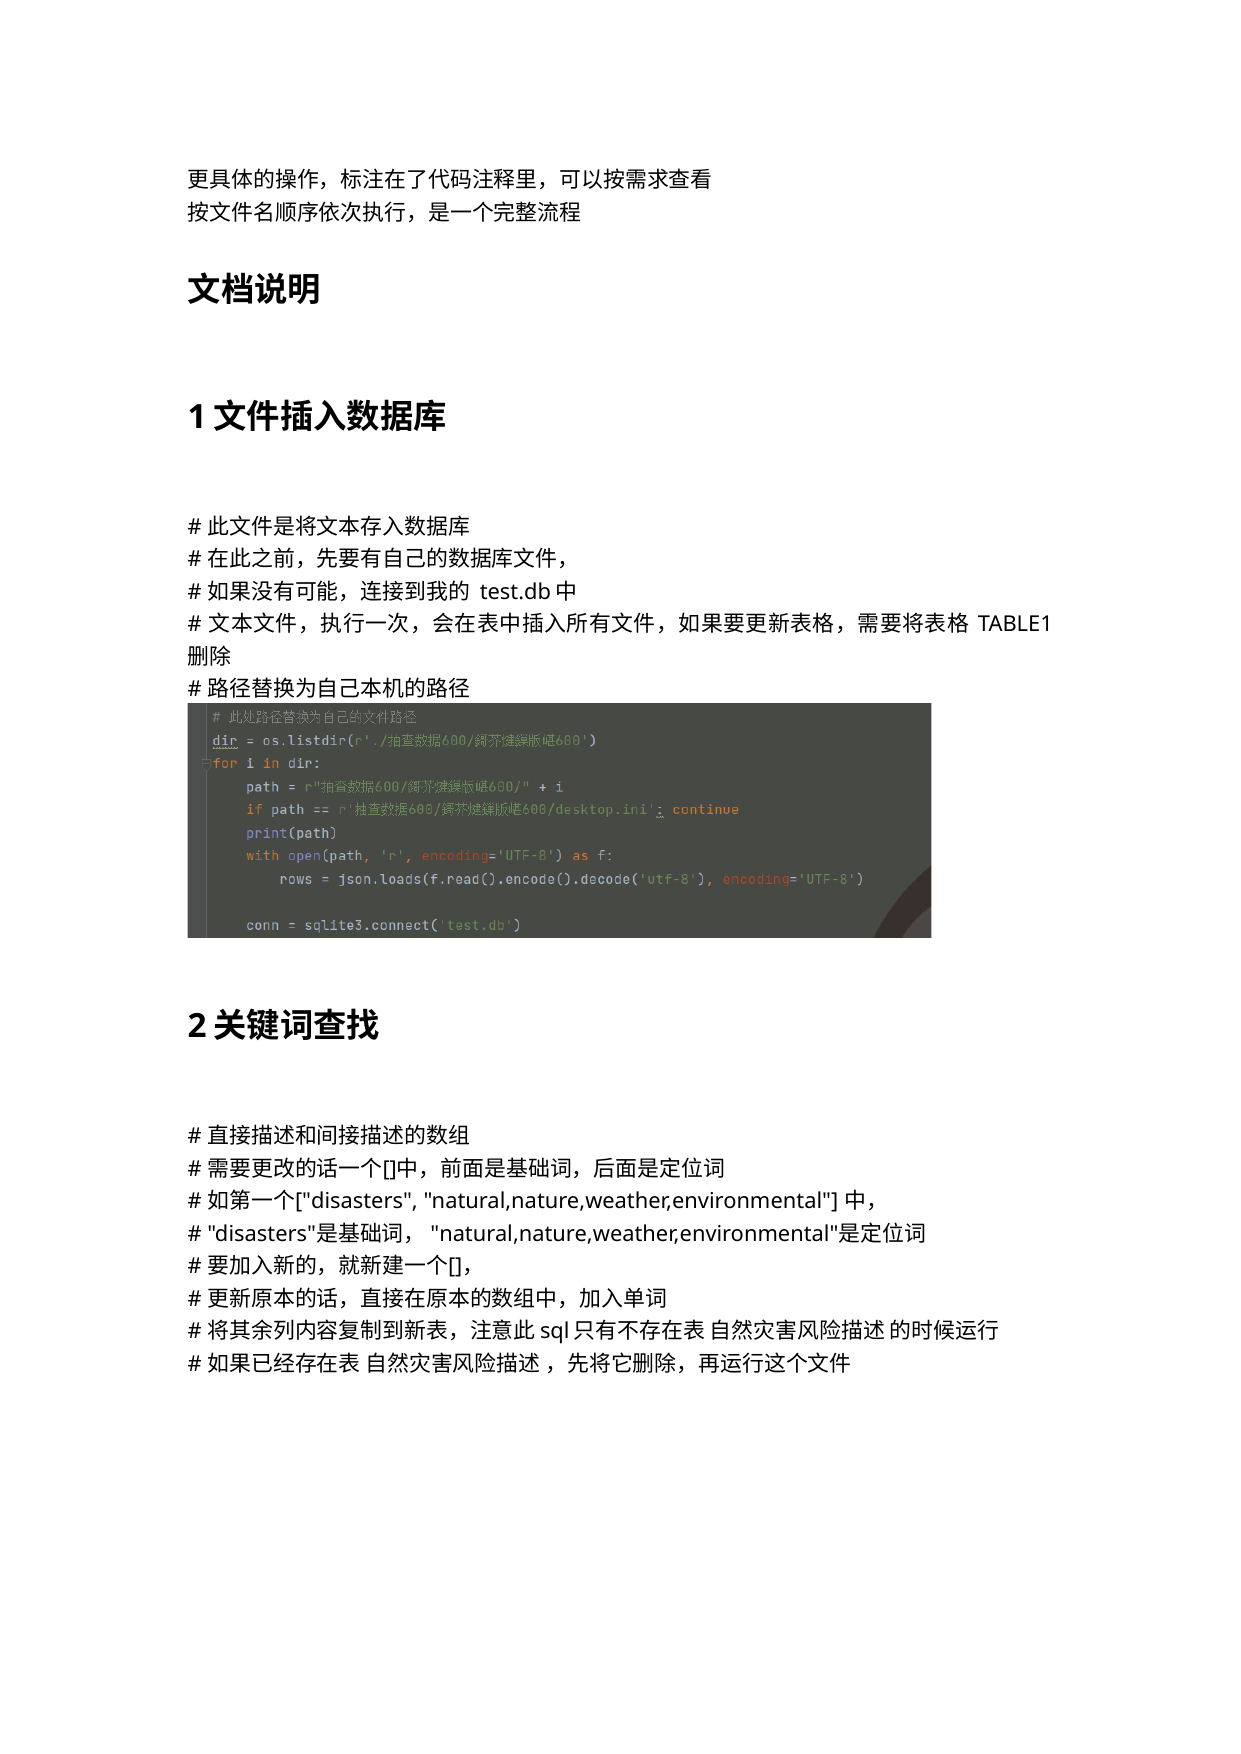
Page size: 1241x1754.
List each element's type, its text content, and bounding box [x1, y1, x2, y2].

text # 更新原本的话，直接在原本的数组中，加入单词 [187, 1281, 1053, 1313]
text # 要加入新的，就新建一个[]， [187, 1248, 1053, 1281]
subtitle 文档说明 [187, 254, 1053, 319]
text # 将其余列内容复制到新表，注意此sql只有不存在表 自然灾害风险描述 的时候运行 [187, 1313, 1053, 1346]
text # 路径替换为自己本机的路径 [187, 671, 1053, 704]
picture [187, 703, 932, 938]
text # 在此之前，先要有自己的数据库文件， [187, 541, 1053, 574]
text 更具体的操作，标注在了代码注释里，可以按需求查看 [187, 162, 1053, 194]
subtitle 2关键词查找 [187, 991, 1053, 1056]
text # 如果已经存在表 自然灾害风险描述 ，先将它删除，再运行这个文件 [187, 1346, 1053, 1378]
subtitle 1文件插入数据库 [187, 381, 1053, 446]
text # 需要更改的话一个[]中，前面是基础词，后面是定位词 [187, 1151, 1053, 1183]
text # "disasters"是基础词， "natural,nature,weather,environmental"是定位词 [187, 1216, 1053, 1248]
text # 如第一个["disasters", "natural,nature,weather,environmental"] 中， [187, 1183, 1053, 1216]
text # 此文件是将文本存入数据库 [187, 509, 1053, 541]
text # 直接描述和间接描述的数组 [187, 1118, 1053, 1151]
text # 如果没有可能，连接到我的 test.db中 [187, 574, 1053, 606]
text # 文本文件，执行一次，会在表中插入所有文件，如果要更新表格，需要将表格 TABLE1 删除 [187, 606, 1053, 671]
text 按文件名顺序依次执行，是一个完整流程 [187, 194, 1053, 227]
